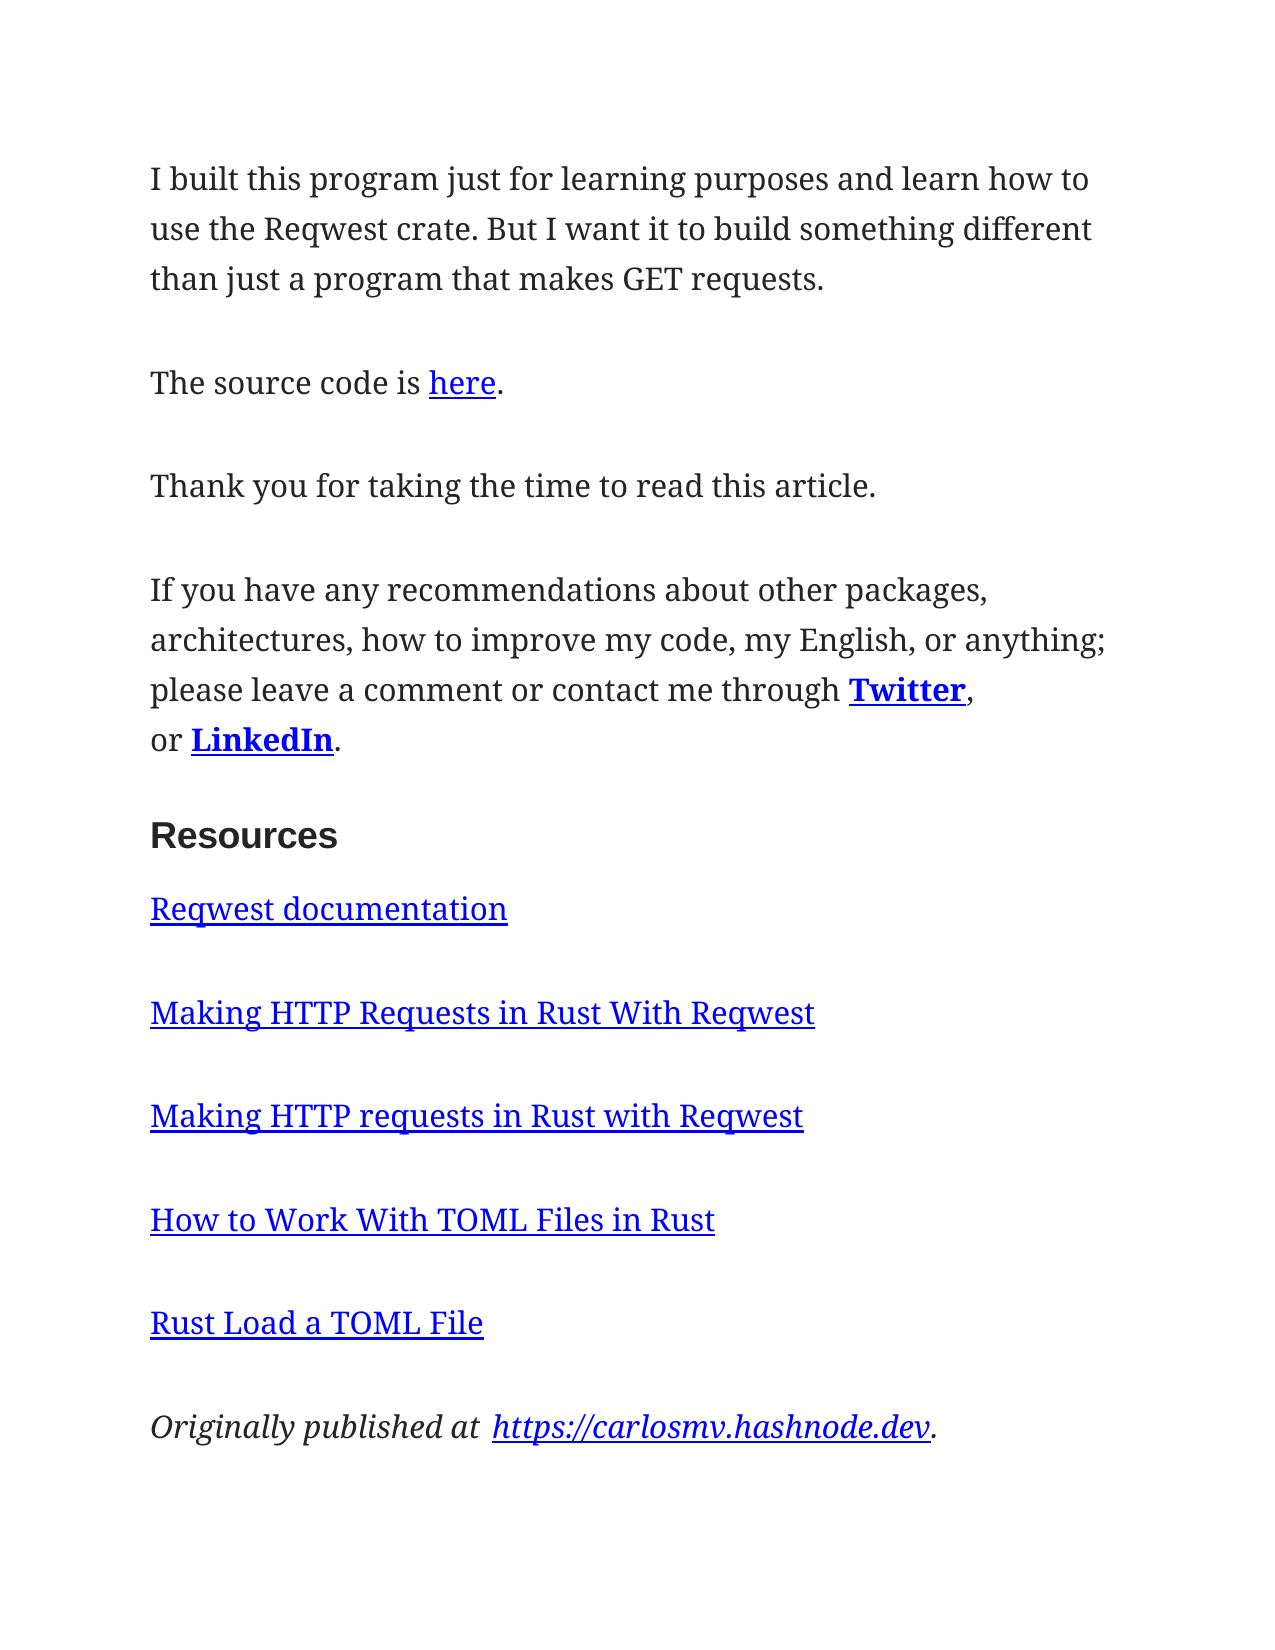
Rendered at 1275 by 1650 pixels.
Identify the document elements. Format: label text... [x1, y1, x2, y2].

text Making HTTP requests in Rust with Reqwest [150, 1087, 1125, 1137]
text Rust Load a TOML File [150, 1294, 1125, 1344]
text Resources [150, 809, 1125, 856]
text I built this program just for learning purposes and learn how to use the Reqwest crate. But I want it to build something different than just a program that makes GET requests. [150, 150, 1125, 300]
text Reqwest documentation [150, 880, 1125, 930]
text Making HTTP Requests in Rust With Reqwest [150, 983, 1125, 1033]
text If you have any recommendations about other packages, architectures, how to improve my code, my English, or anything; please leave a comment or contact me through Twitter, or LinkedIn. [150, 561, 1125, 761]
text How to Work With TOML Files in Rust [150, 1190, 1125, 1240]
text Originally published at https://carlosmv.hashnode.dev. [150, 1397, 1125, 1447]
text Thank you for taking the time to read this article. [150, 457, 1125, 507]
text The source code is here. [150, 353, 1125, 403]
